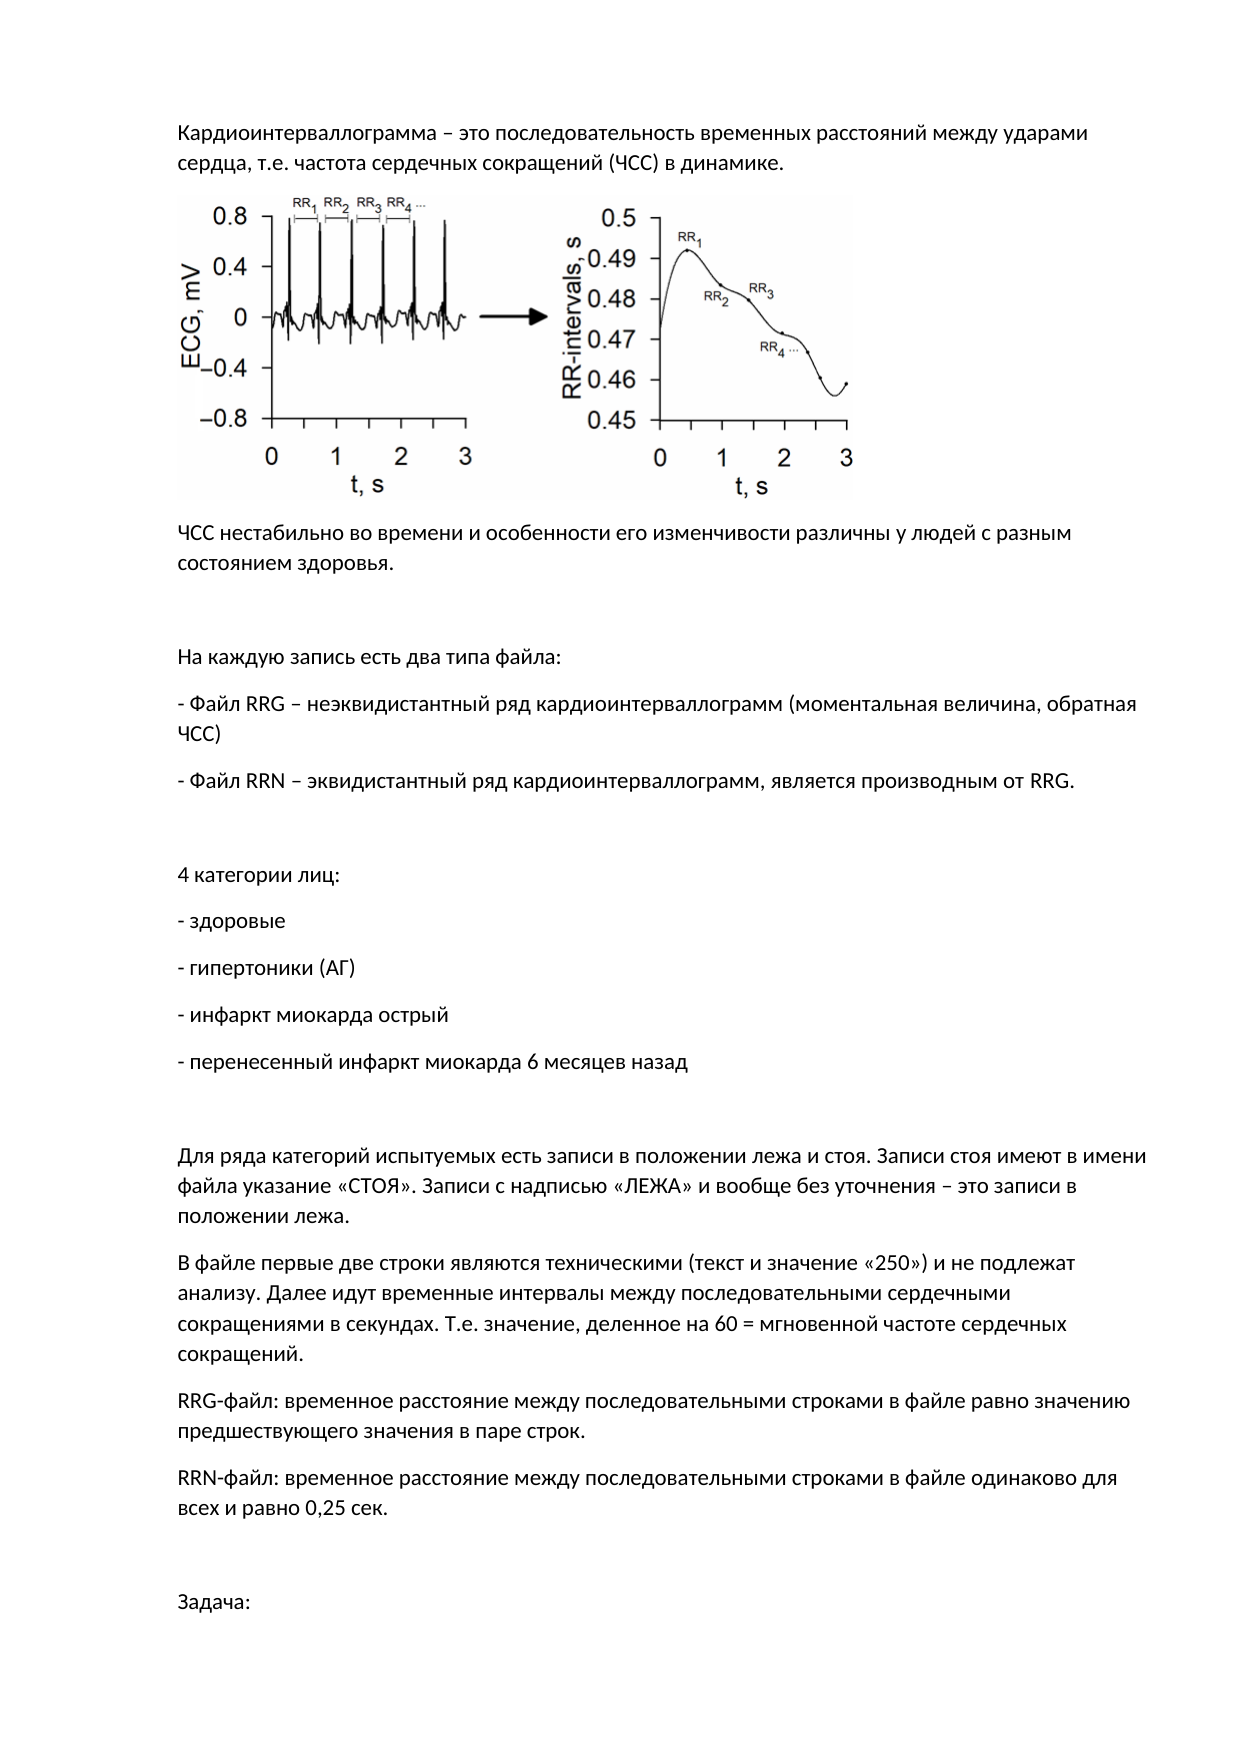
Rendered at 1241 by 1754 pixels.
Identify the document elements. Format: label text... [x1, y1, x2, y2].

text - инфаркт миокарда острый [177, 1000, 1152, 1028]
picture [177, 195, 854, 500]
text 4 категории лиц: [177, 860, 1152, 888]
text - Файл RRG – неэквидистантный ряд кардиоинтерваллограмм (моментальная величина, обратная ЧСС) [177, 689, 1152, 747]
text Задача: [177, 1587, 1152, 1615]
text - здоровые [177, 907, 1152, 935]
text Кардиоинтерваллограмма – это последовательность временных расстояний между ударами сердца, т.е. частота сердечных сокращений (ЧСС) в динамике. [177, 118, 1152, 176]
text RRG-файл: временное расстояние между последовательными строками в файле равно значению предшествующего значения в паре строк. [177, 1386, 1152, 1444]
text - Файл RRN – эквидистантный ряд кардиоинтерваллограмм, является производным от RRG. [177, 766, 1152, 794]
text Для ряда категорий испытуемых есть записи в положении лежа и стоя. Записи стоя имеют в имени файла указание «СТОЯ». Записи с надписью «ЛЕЖА» и вообще без уточнения – это записи в положении лежа. [177, 1141, 1152, 1229]
text ЧСС нестабильно во времени и особенности его изменчивости различны у людей с разным состоянием здоровья. [177, 518, 1152, 576]
text - гипертоники (АГ) [177, 953, 1152, 982]
text - перенесенный инфаркт миокарда 6 месяцев назад [177, 1047, 1152, 1075]
text RRN-файл: временное расстояние между последовательными строками в файле одинаково для всех и равно 0,25 сек. [177, 1463, 1152, 1521]
text На каждую запись есть два типа файла: [177, 642, 1152, 670]
text В файле первые две строки являются техническими (текст и значение «250») и не подлежат анализу. Далее идут временные интервалы между последовательными сердечными сокращениями в секундах. Т.е. значение, деленное на 60 = мгновенной частоте сердечных сокращений. [177, 1248, 1152, 1367]
